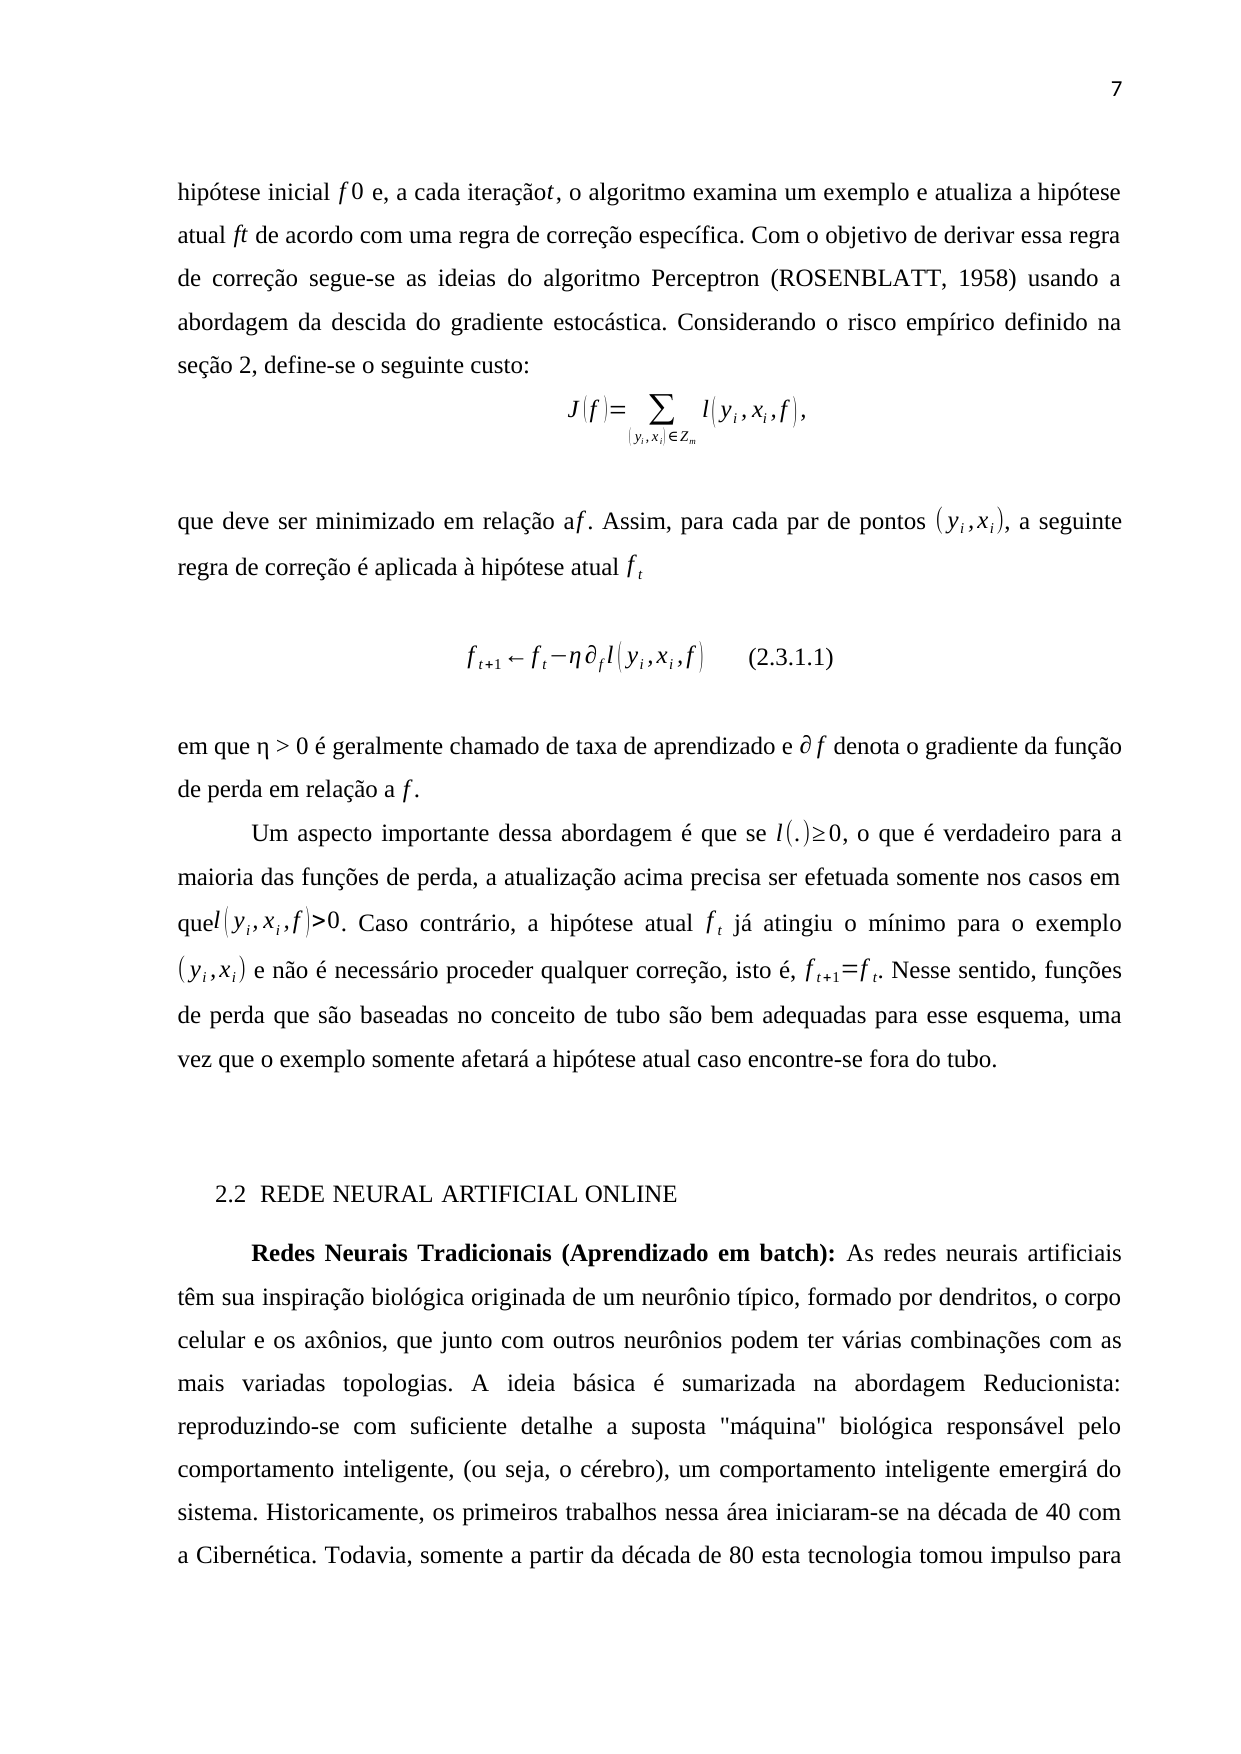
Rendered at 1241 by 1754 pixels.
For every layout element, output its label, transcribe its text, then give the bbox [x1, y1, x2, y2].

text em que η > 0 é geralmente chamado de taxa de aprendizado e denota o gradiente da função de perda em relação a . [177, 731, 1122, 803]
subtitle rede neural artificial ONLINE [215, 1173, 1122, 1209]
text (2.3.1.1) [177, 640, 1122, 675]
text que deve ser minimizado em relação a. Assim, para cada par de pontos , a seguinte regra de correção é aplicada à hipótese atual [177, 505, 1122, 582]
text Um aspecto importante dessa abordagem é que se , o que é verdadeiro para a maioria das funções de perda, a atualização acima precisa ser efetuada somente nos casos em que. Caso contrário, a hipótese atual já atingiu o mínimo para o exemplo e não é necessário proceder qualquer correção, isto é, . Nesse sentido, funções de perda que são baseadas no conceito de tubo são bem adequadas para esse esquema, uma vez que o exemplo somente afetará a hipótese atual caso encontre-se fora do tubo. [177, 818, 1122, 1072]
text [177, 177, 1122, 378]
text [177, 1238, 1122, 1569]
